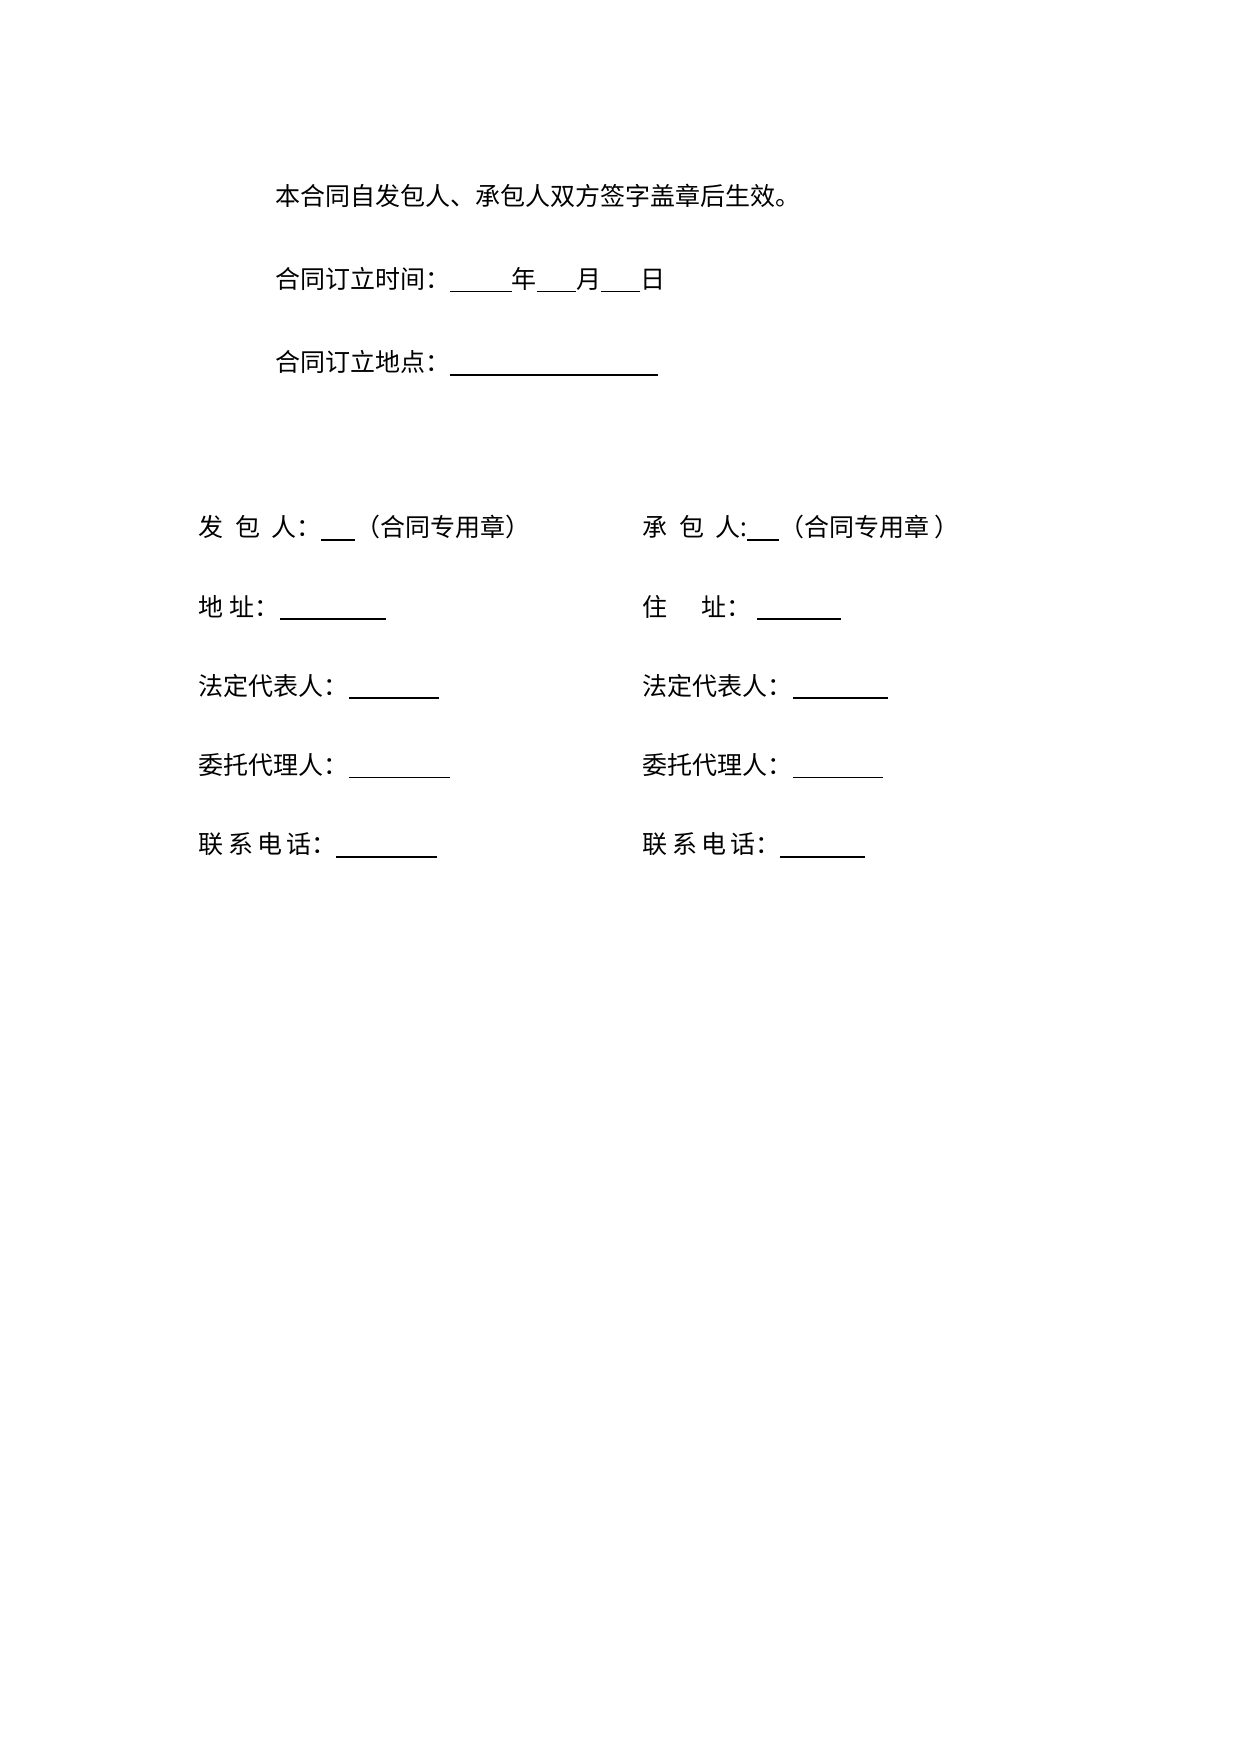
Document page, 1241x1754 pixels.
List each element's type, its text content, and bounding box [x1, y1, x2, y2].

text 合同订立时间： 年 月 日 [187, 245, 1053, 310]
table_cell 委托代理人： [631, 731, 1075, 810]
table_cell 委托代理人： [188, 731, 631, 810]
table_header 承 包 人: （合同专用章 ） [631, 493, 1075, 573]
table_cell 联系电话： [188, 810, 631, 890]
table_header 发 包 人： （合同专用章） [188, 493, 631, 573]
table_cell 住 址： [631, 573, 1075, 652]
table_cell 法定代表人： [631, 652, 1075, 731]
table_cell 联系电话： [631, 810, 1075, 890]
table_cell 地 址： [188, 573, 631, 652]
text 合同订立地点： [187, 328, 1053, 393]
text 本合同自发包人、承包人双方签字盖章后生效。 [187, 162, 1053, 227]
table_cell 法定代表人： [188, 652, 631, 731]
